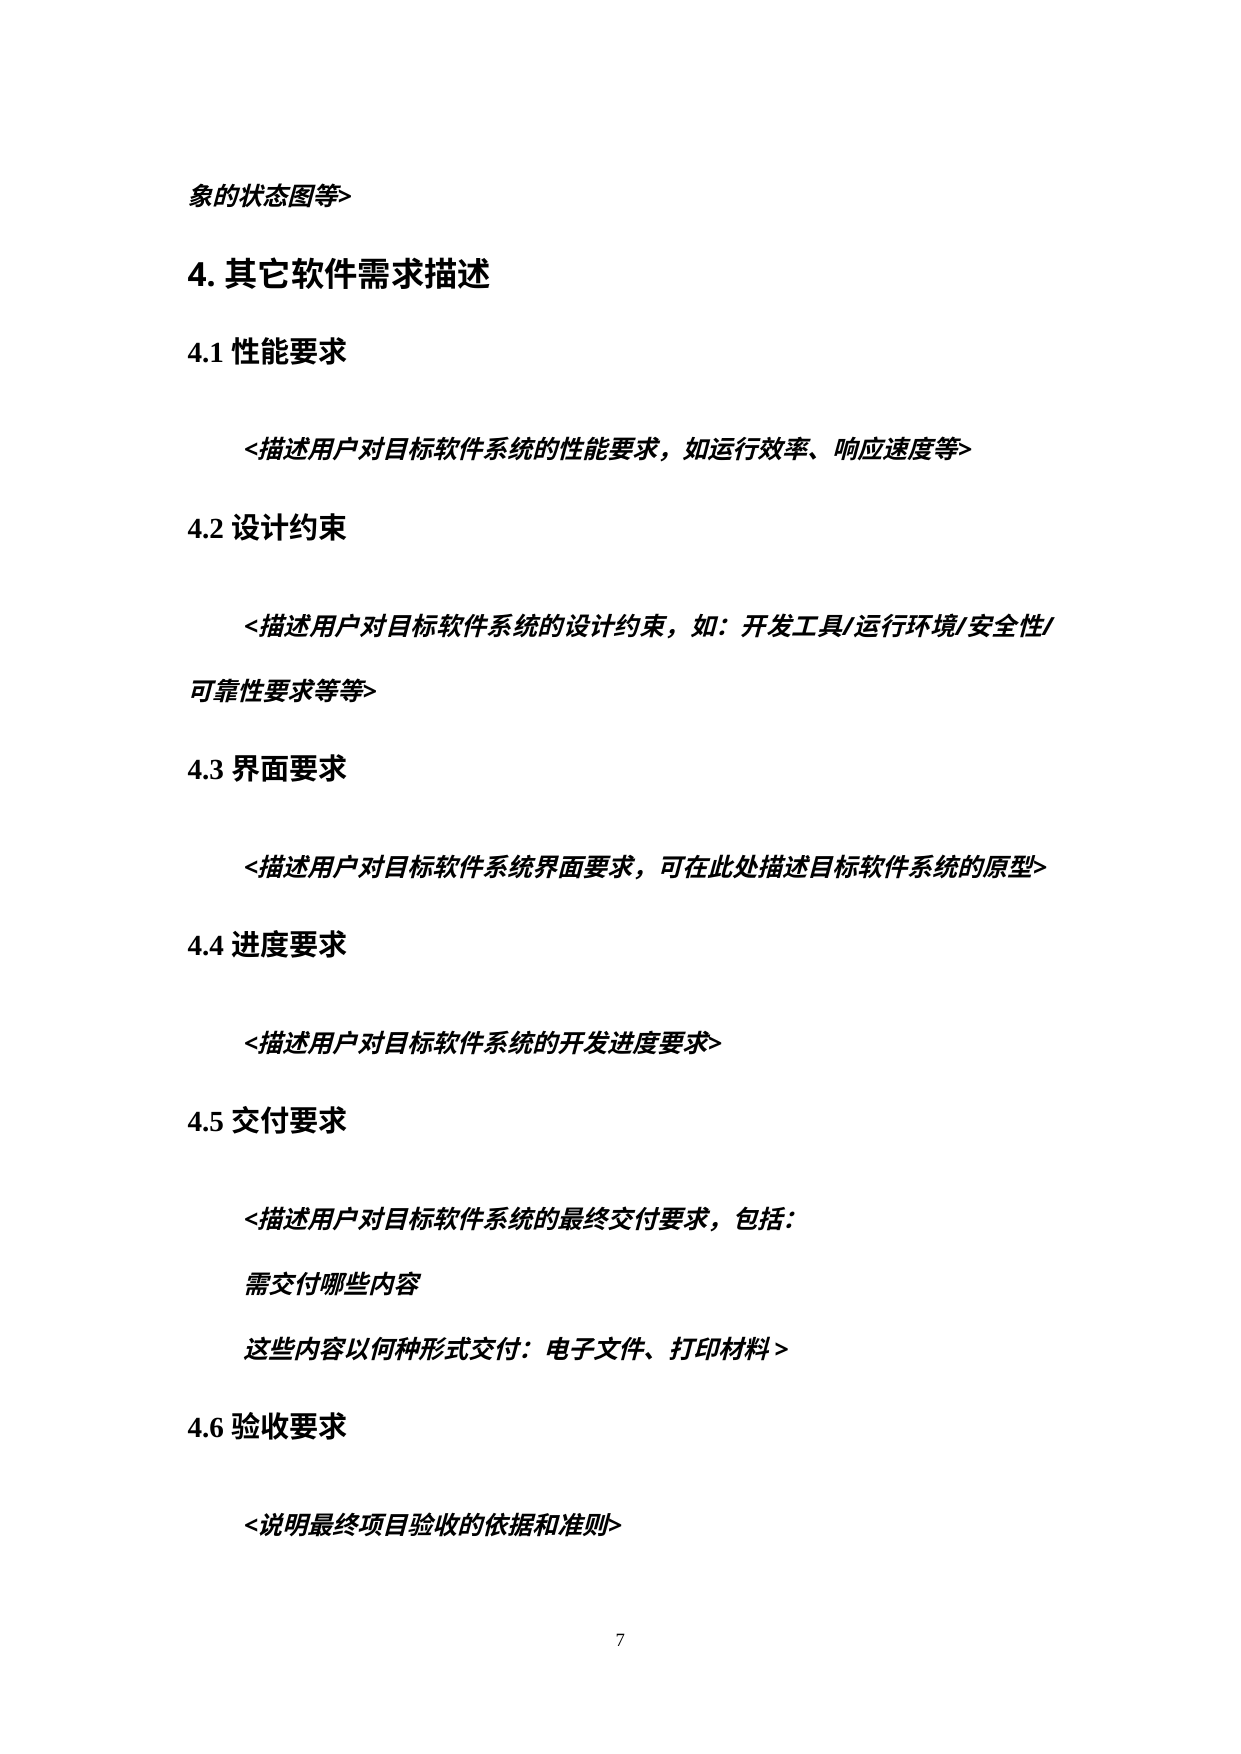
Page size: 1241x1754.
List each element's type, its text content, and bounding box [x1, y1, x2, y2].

text <描述用户对目标软件系统的最终交付要求，包括： [187, 1185, 1053, 1250]
subtitle 4.5 交付要求 [187, 1087, 1053, 1152]
subtitle 4. 其它软件需求描述 [187, 239, 1053, 304]
subtitle 4.2 设计约束 [187, 493, 1053, 558]
subtitle 4.3 界面要求 [187, 734, 1053, 799]
subtitle 4.4 进度要求 [187, 910, 1053, 975]
subtitle 4.1 性能要求 [187, 317, 1053, 382]
text <描述用户对目标软件系统界面要求，可在此处描述目标软件系统的原型> [187, 833, 1053, 898]
text <描述用户对目标软件系统的设计约束，如：开发工具/运行环境/安全性/可靠性要求等等> [187, 592, 1053, 722]
text 需交付哪些内容 [187, 1250, 1053, 1315]
text 这些内容以何种形式交付：电子文件、打印材料 > [187, 1315, 1053, 1380]
text <描述用户对目标软件系统的性能要求，如运行效率、响应速度等> [187, 416, 1053, 481]
text <描述用户对目标软件系统的开发进度要求> [187, 1009, 1053, 1074]
text <说明最终项目验收的依据和准则> [187, 1491, 1053, 1556]
subtitle 4.6 验收要求 [187, 1393, 1053, 1458]
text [187, 162, 1053, 227]
